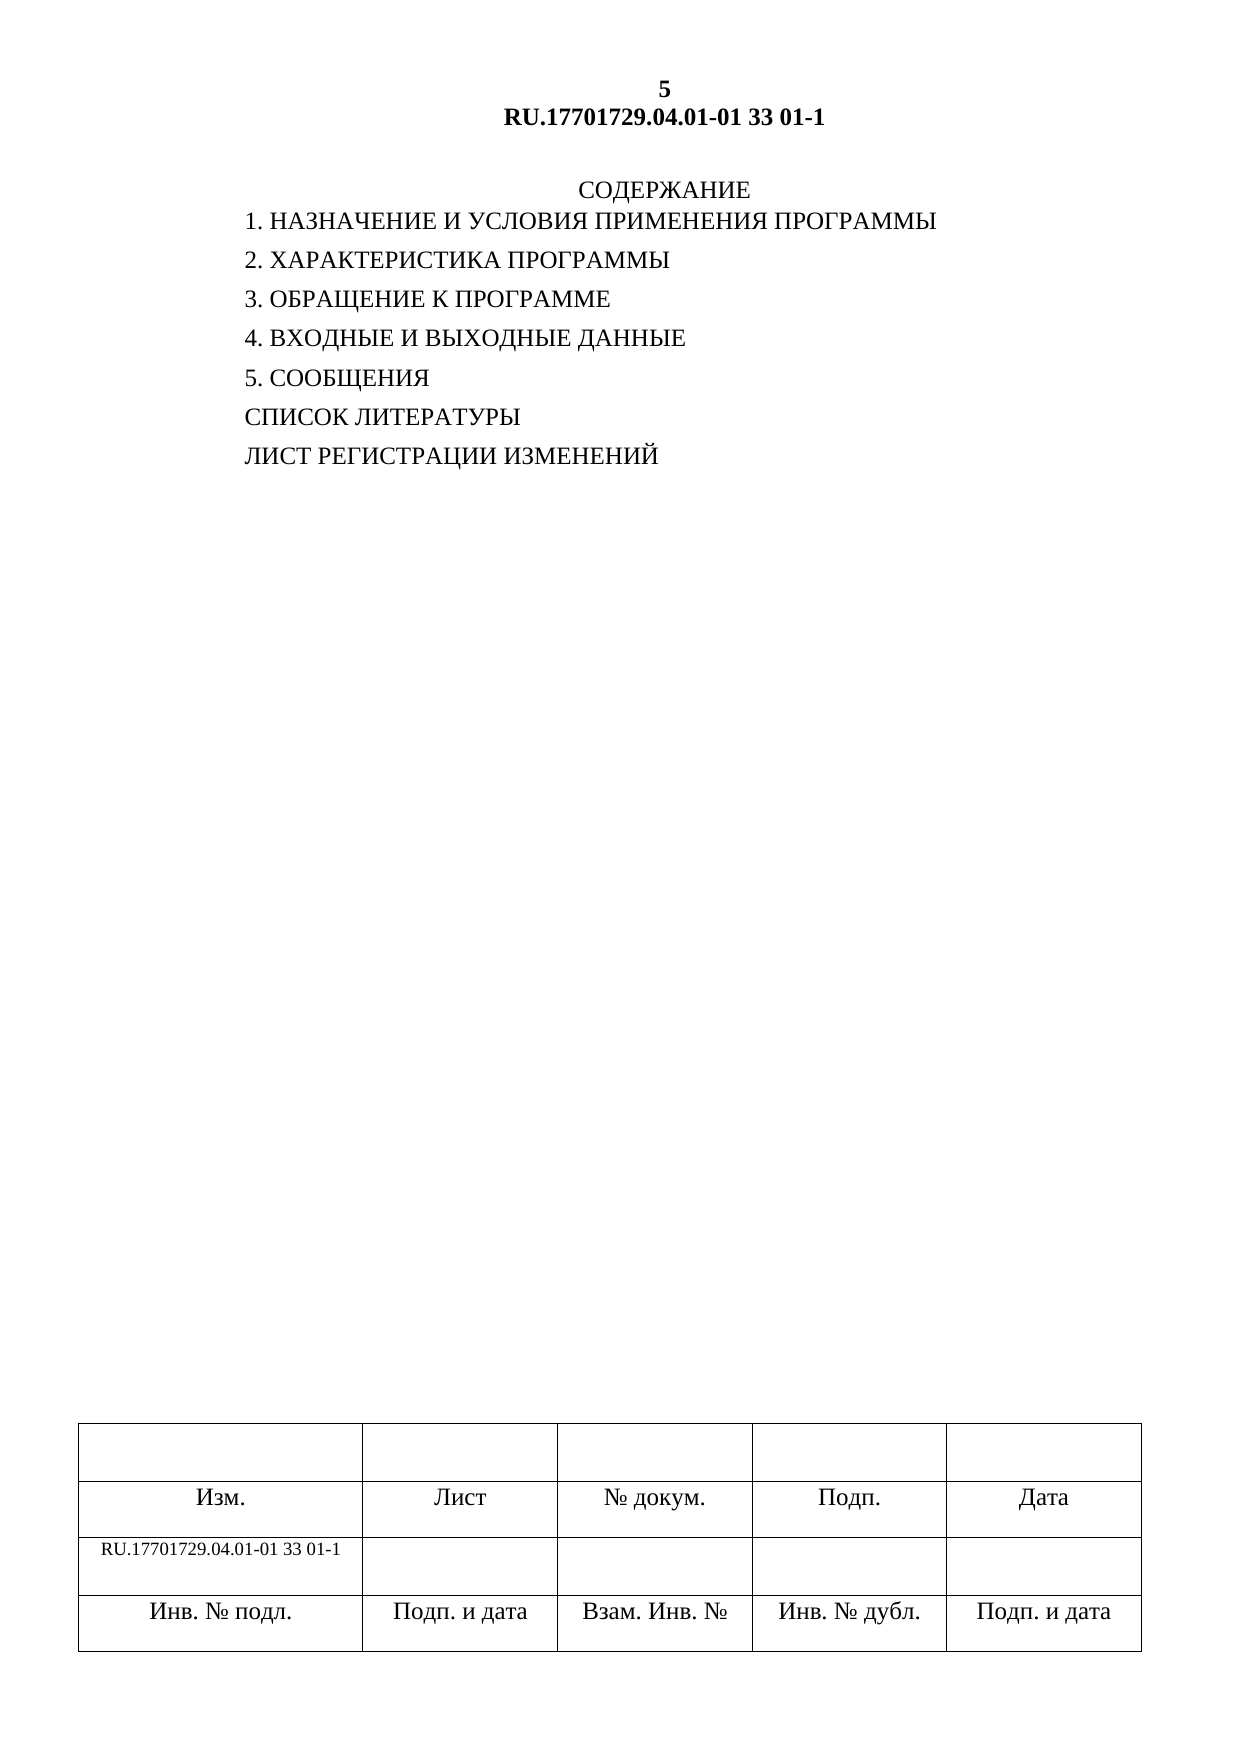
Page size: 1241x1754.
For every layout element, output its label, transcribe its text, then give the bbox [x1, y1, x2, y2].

list ЛИСТ РЕГИСТРАЦИИ ИЗМЕНЕНИЙ 11 [244, 441, 1152, 470]
list 5. СООБЩЕНИЯ 9 [244, 363, 1152, 391]
list 2. ХАРАКТЕРИСТИКА ПРОГРАММЫ 7 [244, 245, 1152, 274]
list 1. НАЗНАЧЕНИЕ И УСЛОВИЯ ПРИМЕНЕНИЯ ПРОГРАММЫ 5 [244, 206, 1152, 235]
list СПИСОК ЛИТЕРАТУРЫ 10 [244, 402, 1152, 431]
list 3. ОБРАЩЕНИЕ К ПРОГРАММЕ 8 [244, 284, 1152, 313]
list 4. ВХОДНЫЕ И ВЫХОДНЫЕ ДАННЫЕ 9 [244, 323, 1152, 352]
